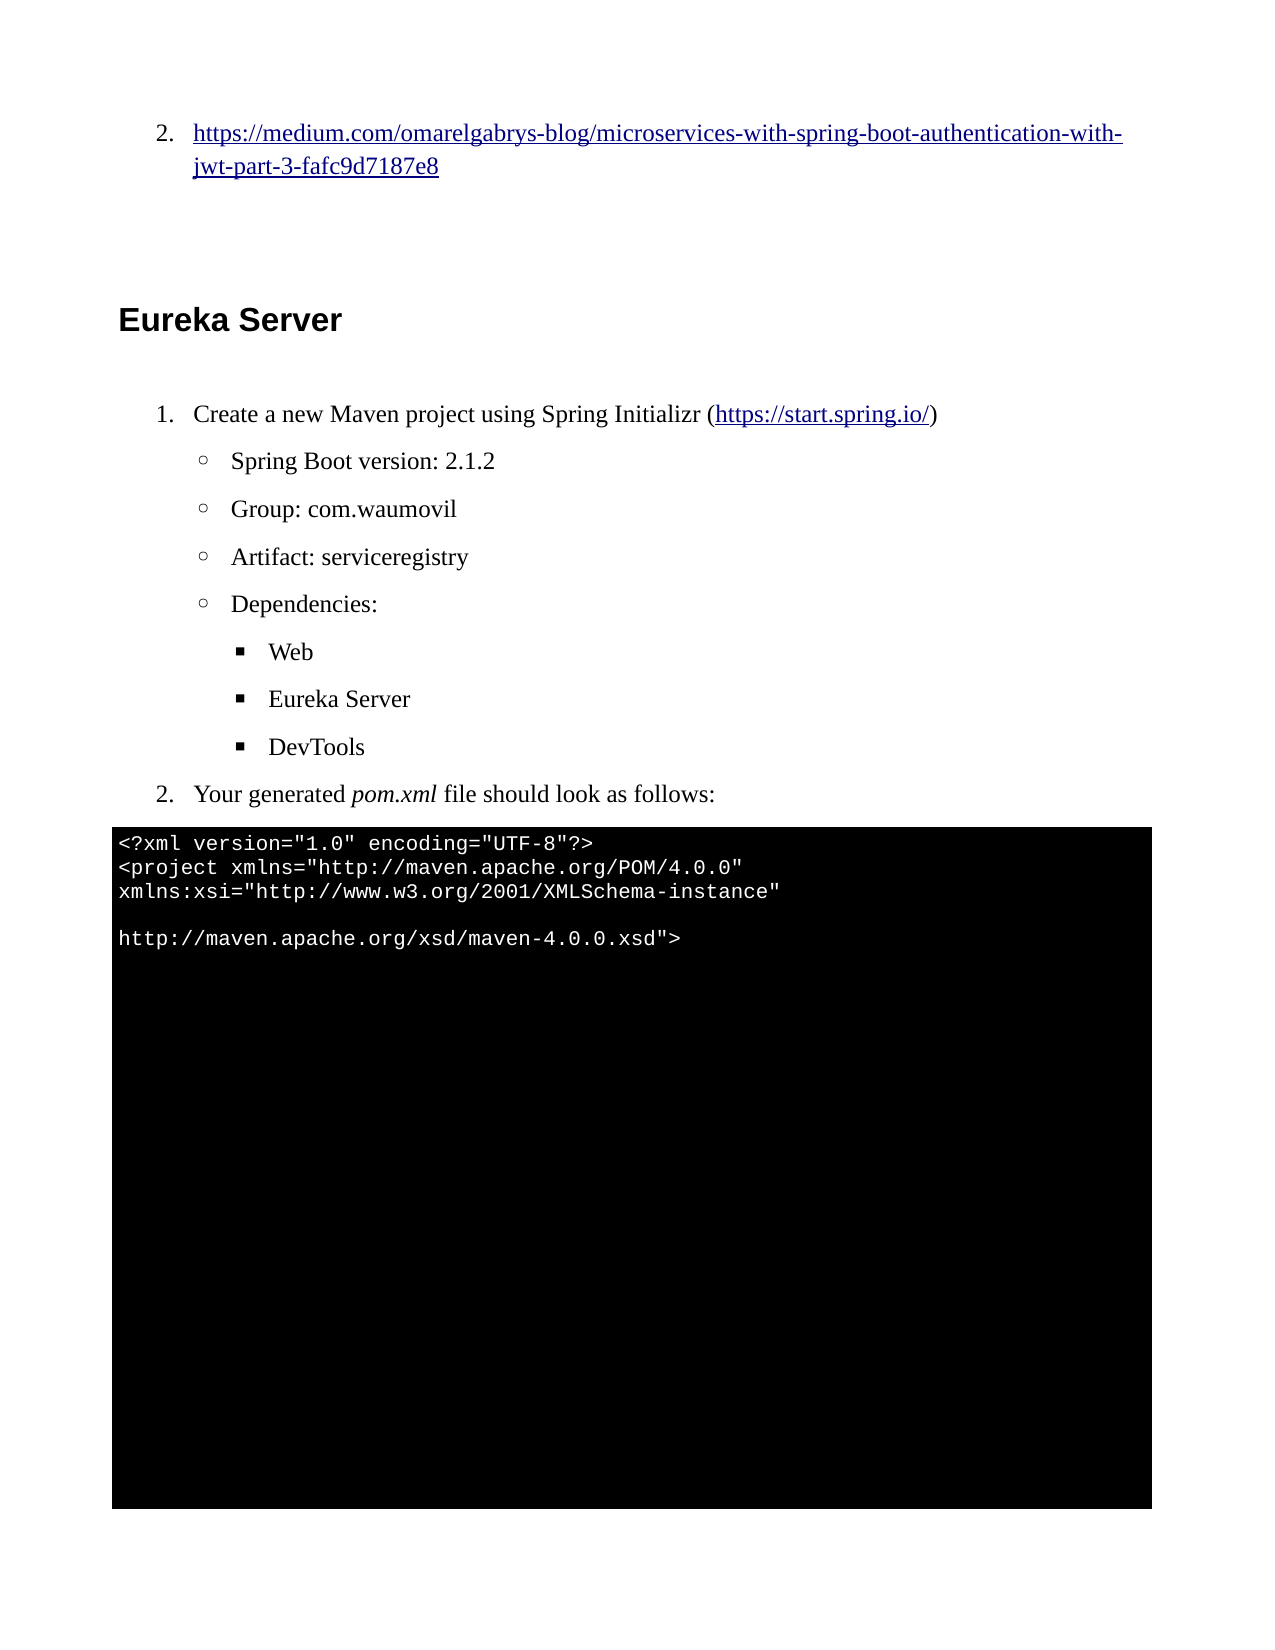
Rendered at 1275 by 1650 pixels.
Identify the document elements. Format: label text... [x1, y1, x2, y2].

list Artifact: serviceregistry [193, 542, 1157, 570]
list Your generated pom.xml file should look as follows: [156, 779, 1157, 808]
list Dependencies: [193, 589, 1157, 618]
list Create a new Maven project using Spring Initializr (https://start.spring.io/) [156, 399, 1157, 427]
list Group: com.waumovil [193, 494, 1157, 523]
list DevTools [231, 732, 1157, 761]
list Spring Boot version: 2.1.2 [193, 446, 1157, 475]
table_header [113, 828, 1151, 1508]
subtitle Eureka Server [118, 300, 1157, 339]
list Eureka Server [231, 684, 1157, 713]
list Web [231, 637, 1157, 666]
list https://medium.com/omarelgabrys-blog/microservices-with-spring-boot-authentication-with-jwt-part-3-fafc9d7187e8 [156, 118, 1157, 180]
